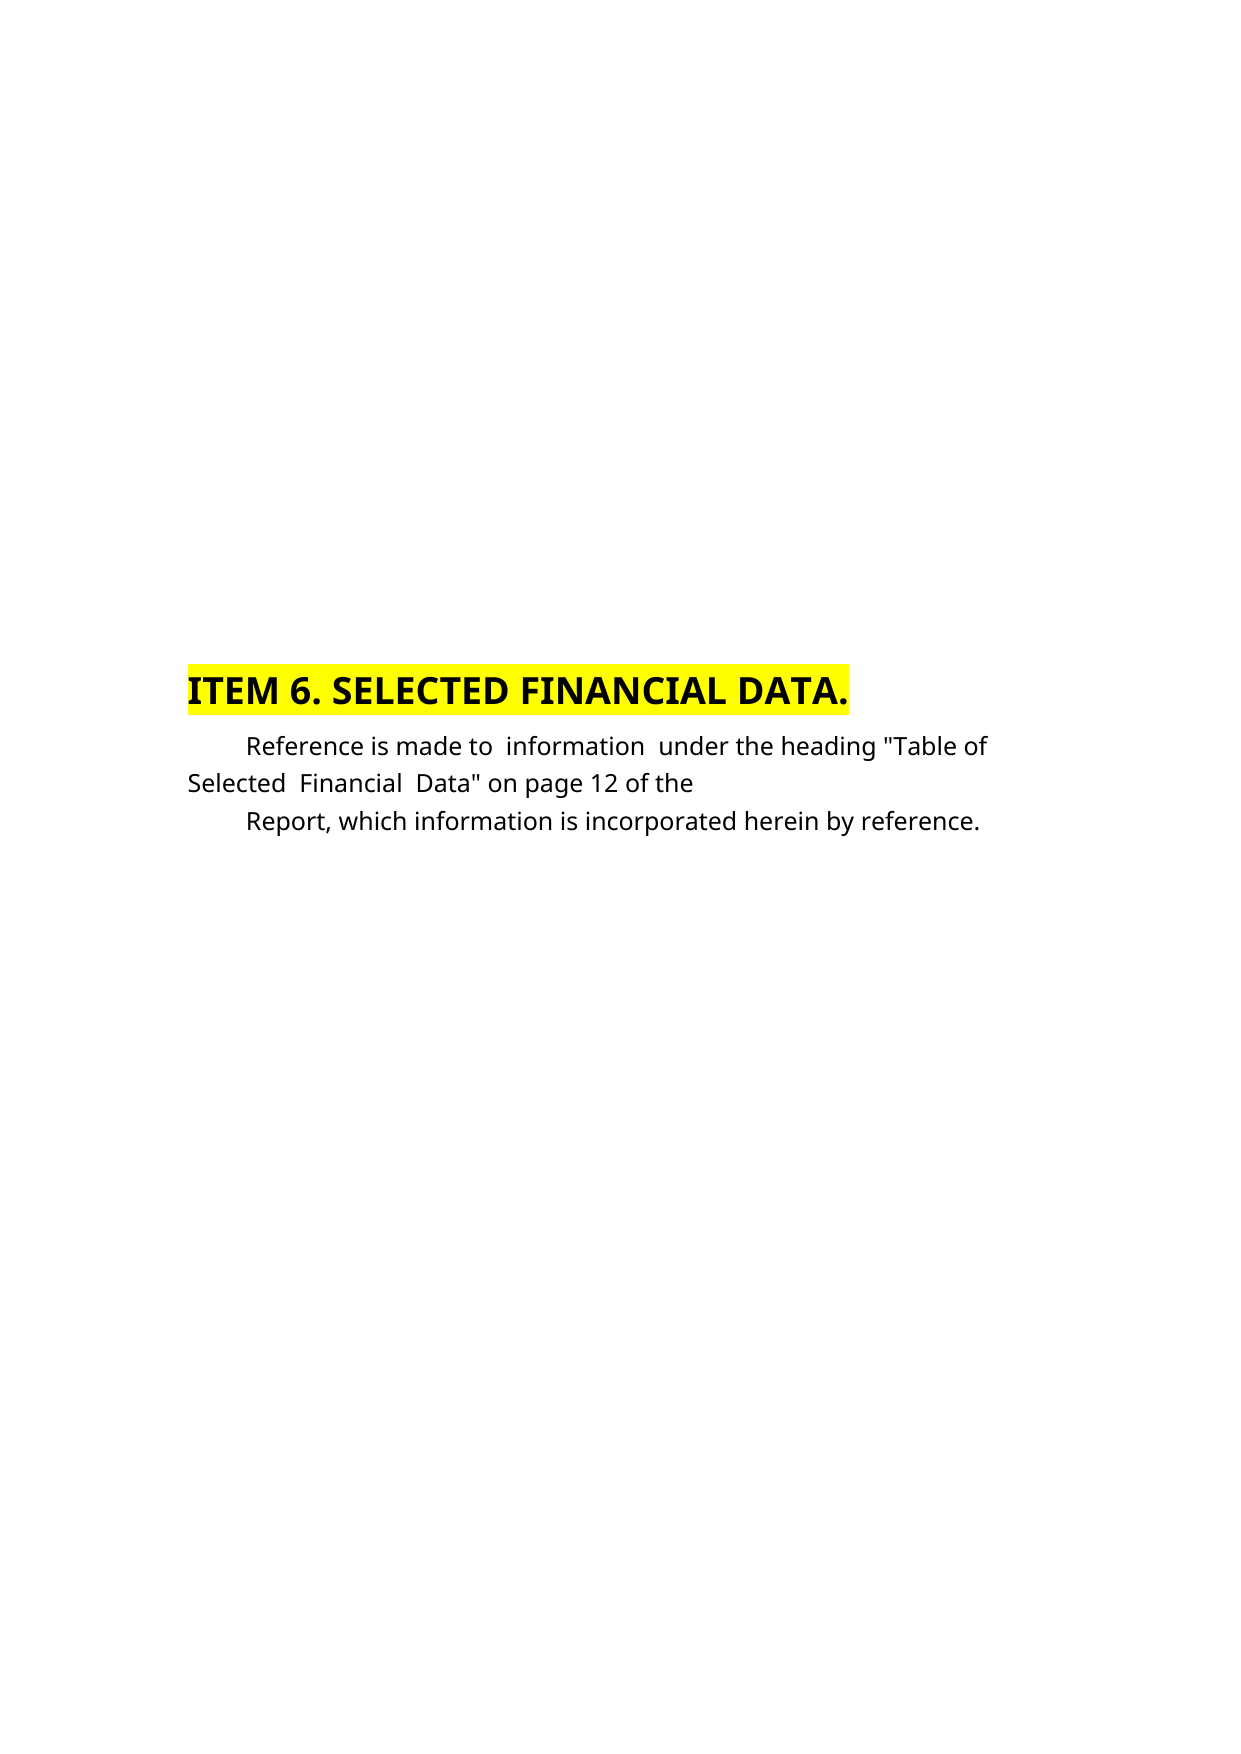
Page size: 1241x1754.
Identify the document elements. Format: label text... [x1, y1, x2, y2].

text Reference is made to information under the heading "Table of Selected Financial Data" on page 12 of the [187, 727, 1053, 802]
text ITEM 6. SELECTED FINANCIAL DATA. [187, 652, 1053, 727]
text Report, which information is incorporated herein by reference. [187, 802, 1053, 839]
